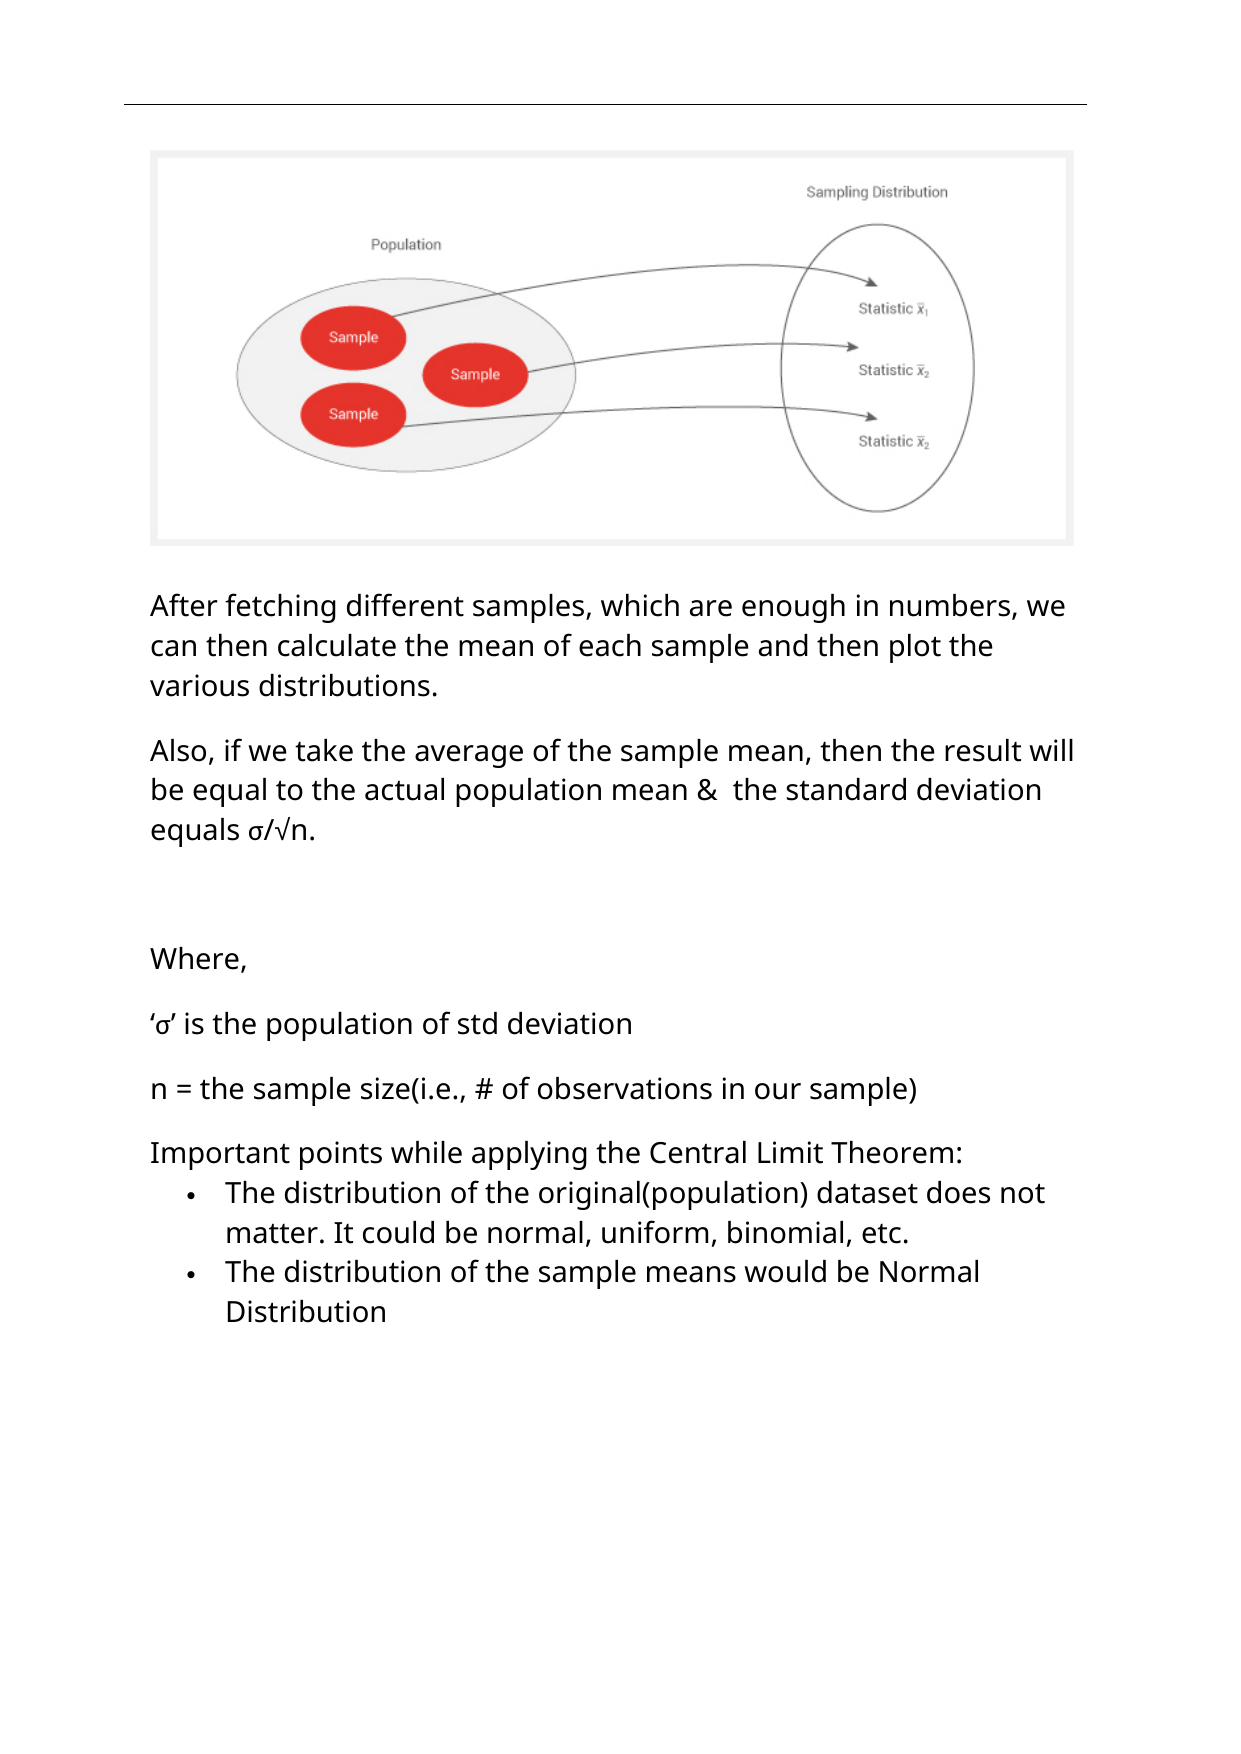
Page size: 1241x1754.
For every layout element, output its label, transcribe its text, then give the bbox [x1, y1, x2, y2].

text n = the sample size(i.e., # of observations in our sample) [150, 1068, 1090, 1108]
text Important points while applying the Central Limit Theorem: [150, 1133, 1090, 1172]
text ‘σ’ is the population of std deviation [150, 1003, 1090, 1043]
list The distribution of the sample means would be Normal Distribution [187, 1252, 1090, 1331]
text After fetching different samples, which are enough in numbers, we can then calculate the mean of each sample and then plot the various distributions. [150, 586, 1090, 705]
list The distribution of the original(population) dataset does not matter. It could be normal, uniform, binomial, etc. [187, 1172, 1090, 1252]
text Where, [150, 938, 1090, 978]
picture [150, 150, 1074, 546]
text Also, if we take the average of the sample mean, then the result will be equal to the actual population mean & the standard deviation equals σ/√n. [150, 730, 1090, 849]
